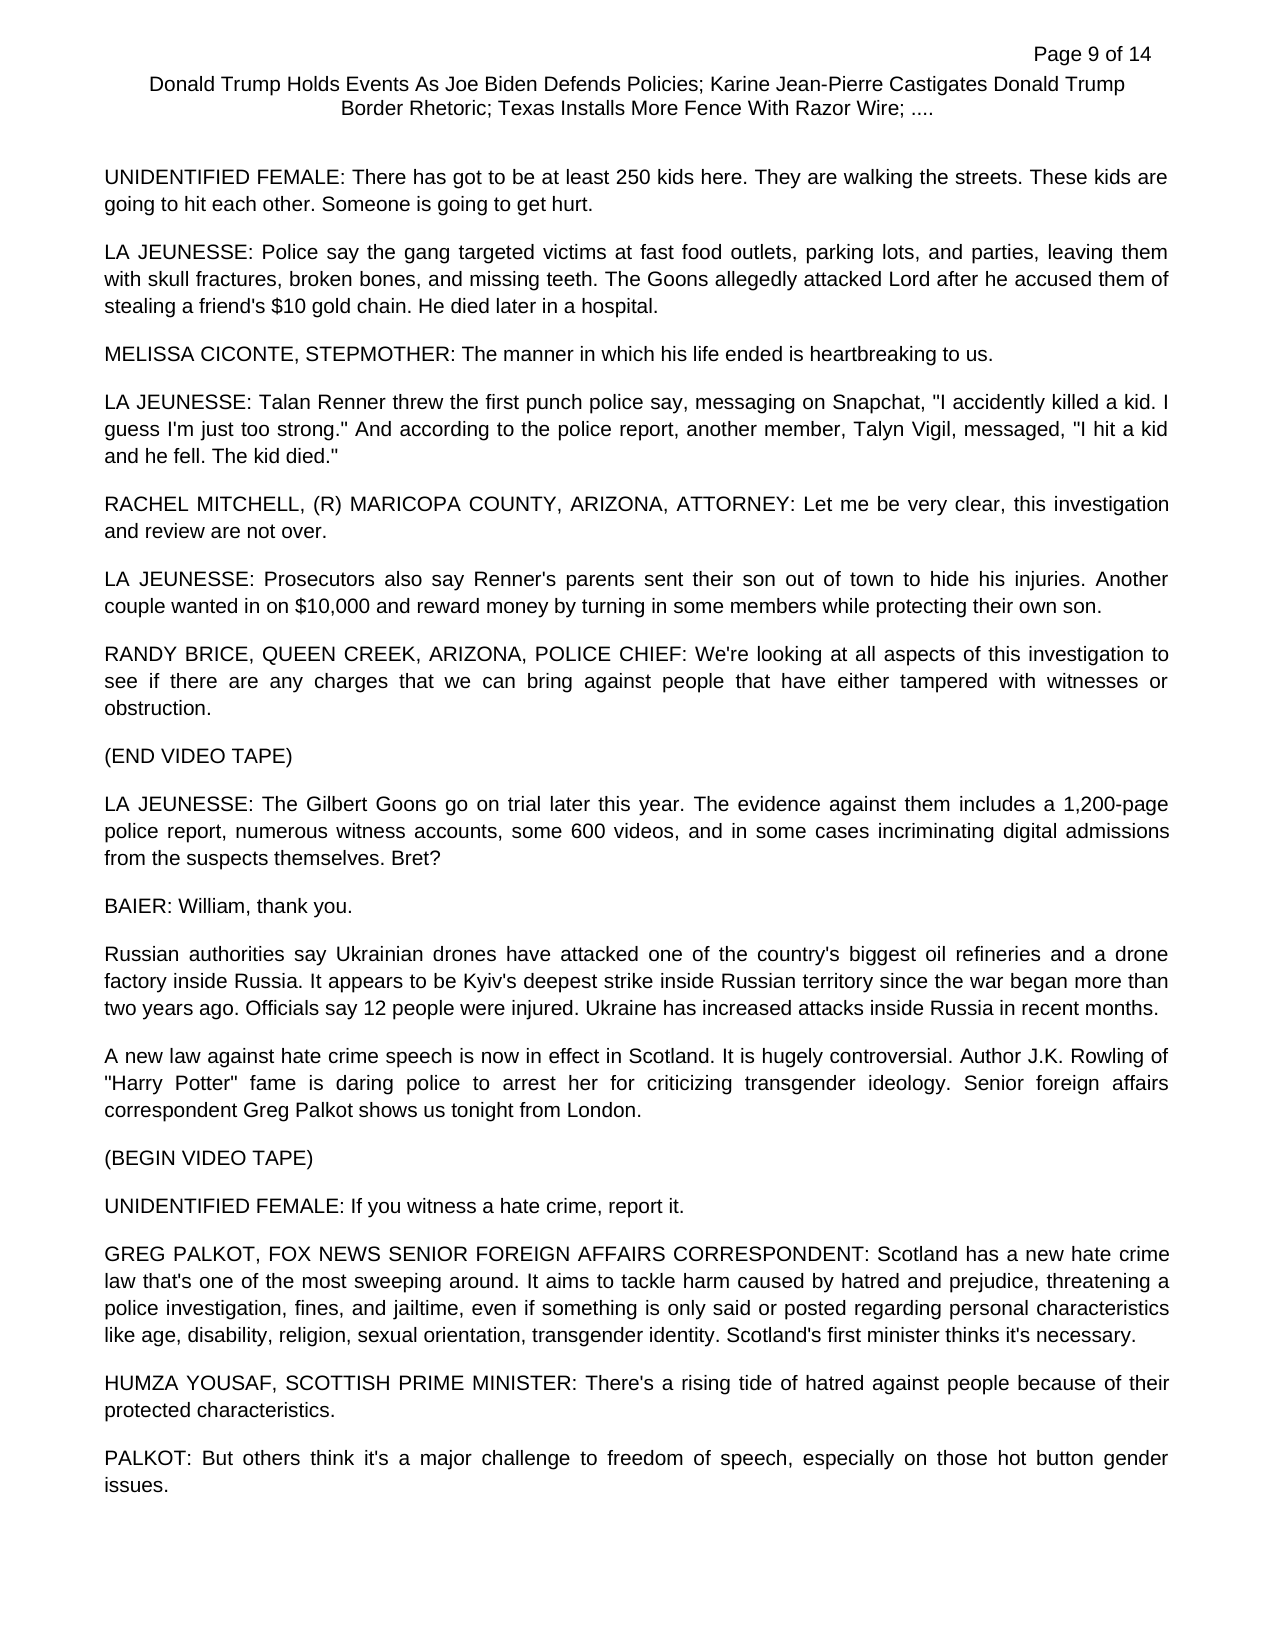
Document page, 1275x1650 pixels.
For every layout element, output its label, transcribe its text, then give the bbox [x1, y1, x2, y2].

text BAIER: William, thank you. [104, 891, 1171, 918]
text (END VIDEO TAPE) [104, 741, 1171, 768]
text LA JEUNESSE: Prosecutors also say Renner's parents sent their son out of town to hide his injuries. Another couple wanted in on $10,000 and reward money by turning in some members while protecting their own son. [104, 563, 1171, 618]
text LA JEUNESSE: Police say the gang targeted victims at fast food outlets, parking lots, and parties, leaving them with skull fractures, broken bones, and missing teeth. The Goons allegedly attacked Lord after he accused them of stealing a friend's $10 gold chain. He died later in a hospital. [104, 236, 1171, 318]
text (BEGIN VIDEO TAPE) [104, 1143, 1171, 1170]
text UNIDENTIFIED FEMALE: There has got to be at least 250 kids here. They are walking the streets. These kids are going to hit each other. Someone is going to get hurt. [104, 161, 1171, 216]
text A new law against hate crime speech is now in effect in Scotland. It is hugely controversial. Author J.K. Rowling of "Harry Potter" fame is daring police to arrest her for criticizing transgender ideology. Senior foreign affairs correspondent Greg Palkot shows us tonight from London. [104, 1041, 1171, 1122]
text UNIDENTIFIED FEMALE: If you witness a hate crime, report it. [104, 1191, 1171, 1218]
text GREG PALKOT, FOX NEWS SENIOR FOREIGN AFFAIRS CORRESPONDENT: Scotland has a new hate crime law that's one of the most sweeping around. It aims to tackle harm caused by hatred and prejudice, threatening a police investigation, fines, and jailtime, even if something is only said or posted regarding personal characteristics like age, disability, religion, sexual orientation, transgender identity. Scotland's first minister thinks it's necessary. [104, 1238, 1171, 1347]
text LA JEUNESSE: Talan Renner threw the first punch police say, messaging on Snapchat, "I accidently killed a kid. I guess I'm just too strong." And according to the police report, another member, Talyn Vigil, messaged, "I hit a kid and he fell. The kid died." [104, 386, 1171, 468]
text MELISSA CICONTE, STEPMOTHER: The manner in which his life ended is heartbreaking to us. [104, 338, 1171, 366]
text LA JEUNESSE: The Gilbert Goons go on trial later this year. The evidence against them includes a 1,200-page police report, numerous witness accounts, some 600 videos, and in some cases incriminating digital admissions from the suspects themselves. Bret? [104, 788, 1171, 870]
text PALKOT: But others think it's a major challenge to freedom of speech, especially on those hot button gender issues. [104, 1443, 1171, 1497]
text Russian authorities say Ukrainian drones have attacked one of the country's biggest oil refineries and a drone factory inside Russia. It appears to be Kyiv's deepest strike inside Russian territory since the war began more than two years ago. Officials say 12 people were injured. Ukraine has increased attacks inside Russia in recent months. [104, 938, 1171, 1020]
text HUMZA YOUSAF, SCOTTISH PRIME MINISTER: There's a rising tide of hatred against people because of their protected characteristics. [104, 1368, 1171, 1422]
text RACHEL MITCHELL, (R) MARICOPA COUNTY, ARIZONA, ATTORNEY: Let me be very clear, this investigation and review are not over. [104, 488, 1171, 543]
text RANDY BRICE, QUEEN CREEK, ARIZONA, POLICE CHIEF: We're looking at all aspects of this investigation to see if there are any charges that we can bring against people that have either tampered with witnesses or obstruction. [104, 638, 1171, 720]
